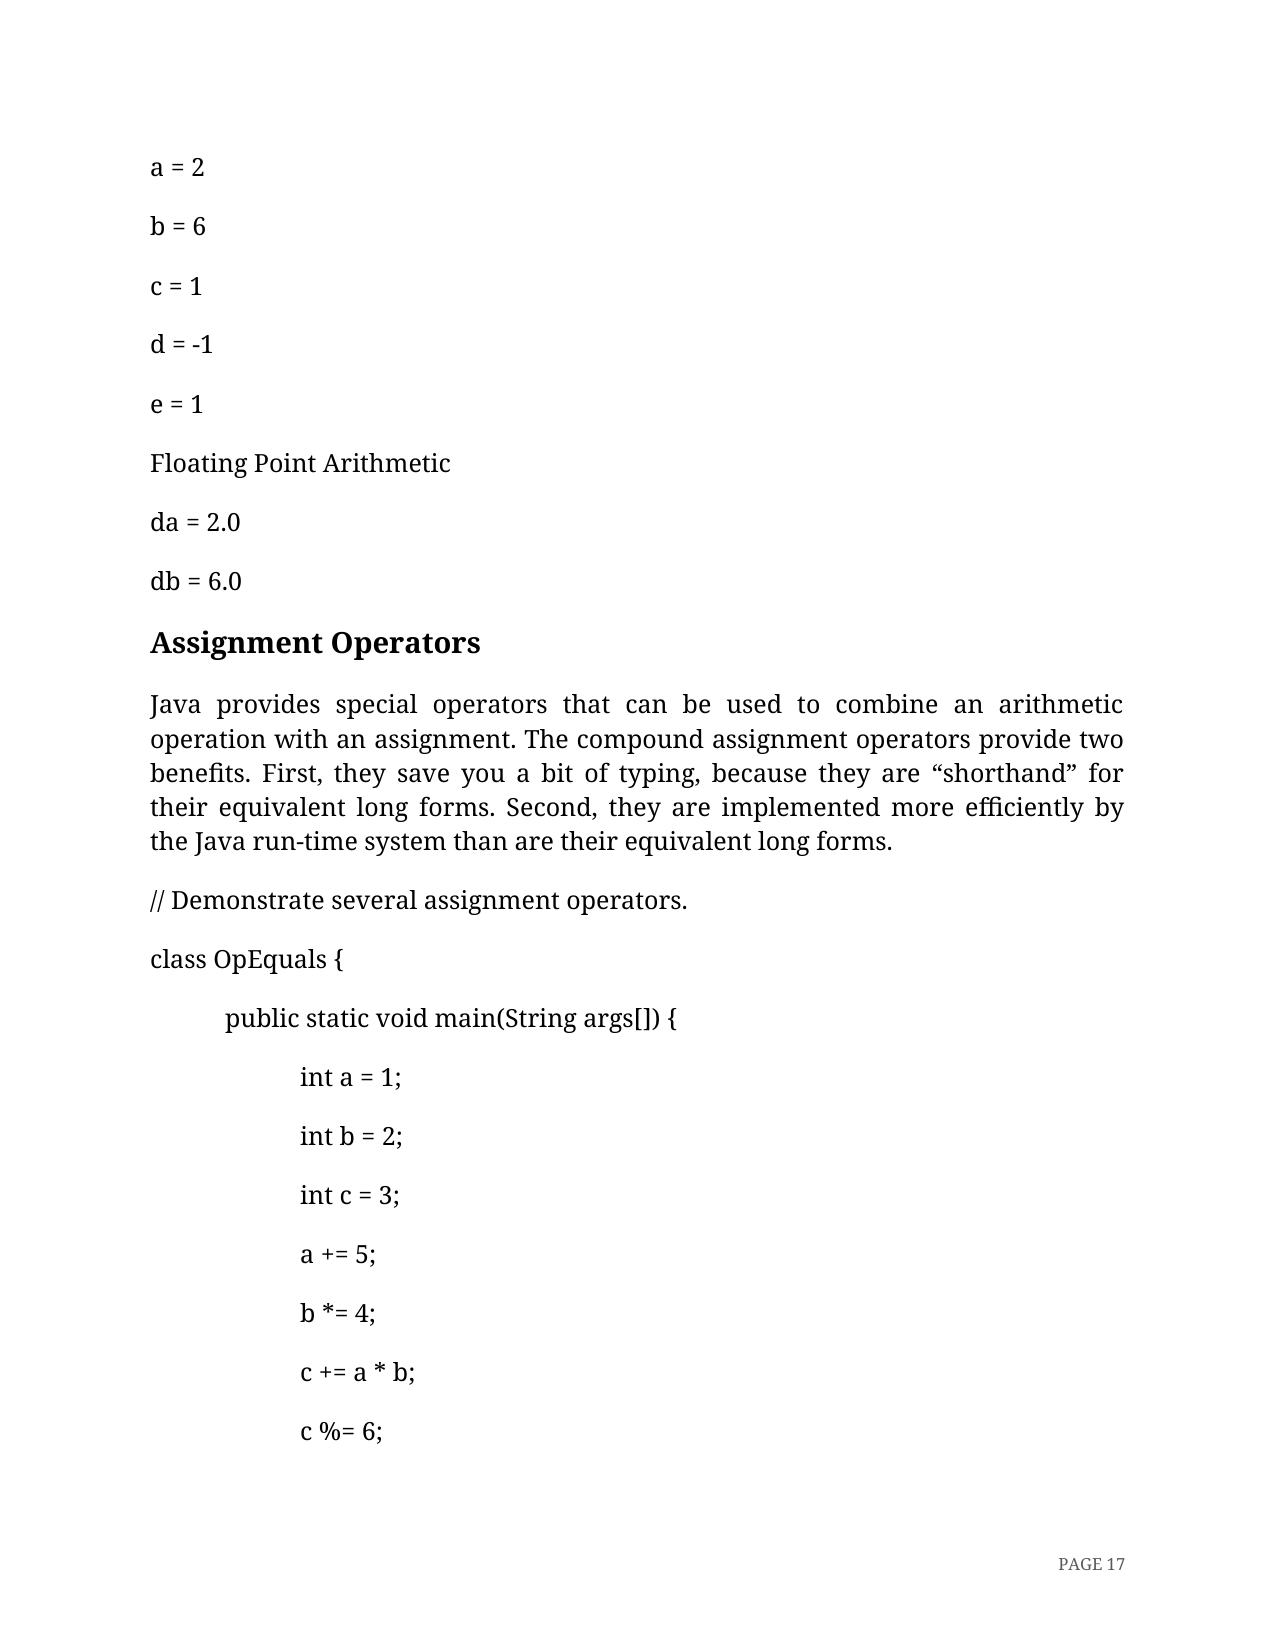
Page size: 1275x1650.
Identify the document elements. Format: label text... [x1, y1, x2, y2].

text c %= 6; [225, 1414, 1125, 1448]
text e = 1 [150, 386, 1125, 420]
text Java provides special operators that can be used to combine an arithmetic operation with an assignment. The compound assignment operators provide two benefits. First, they save you a bit of typing, because they are “shorthand” for their equivalent long forms. Second, they are implemented more efficiently by the Java run-time system than are their equivalent long forms. [150, 687, 1125, 857]
text da = 2.0 [150, 504, 1125, 538]
text Floating Point Arithmetic [150, 445, 1125, 479]
text b = 6 [150, 209, 1125, 243]
text class OpEquals { [150, 942, 1125, 976]
text c = 1 [150, 268, 1125, 302]
text b *= 4; [225, 1296, 1125, 1330]
text a = 2 [150, 150, 1125, 184]
text // Demonstrate several assignment operators. [150, 882, 1125, 917]
text int b = 2; [225, 1119, 1125, 1153]
text d = -1 [150, 327, 1125, 361]
text Assignment Operators [150, 622, 1125, 662]
text public static void main(String args[]) { [150, 1001, 1125, 1035]
text c += a * b; [225, 1355, 1125, 1389]
text db = 6.0 [150, 563, 1125, 597]
text int c = 3; [225, 1178, 1125, 1212]
text int a = 1; [225, 1060, 1125, 1094]
text a += 5; [225, 1237, 1125, 1271]
